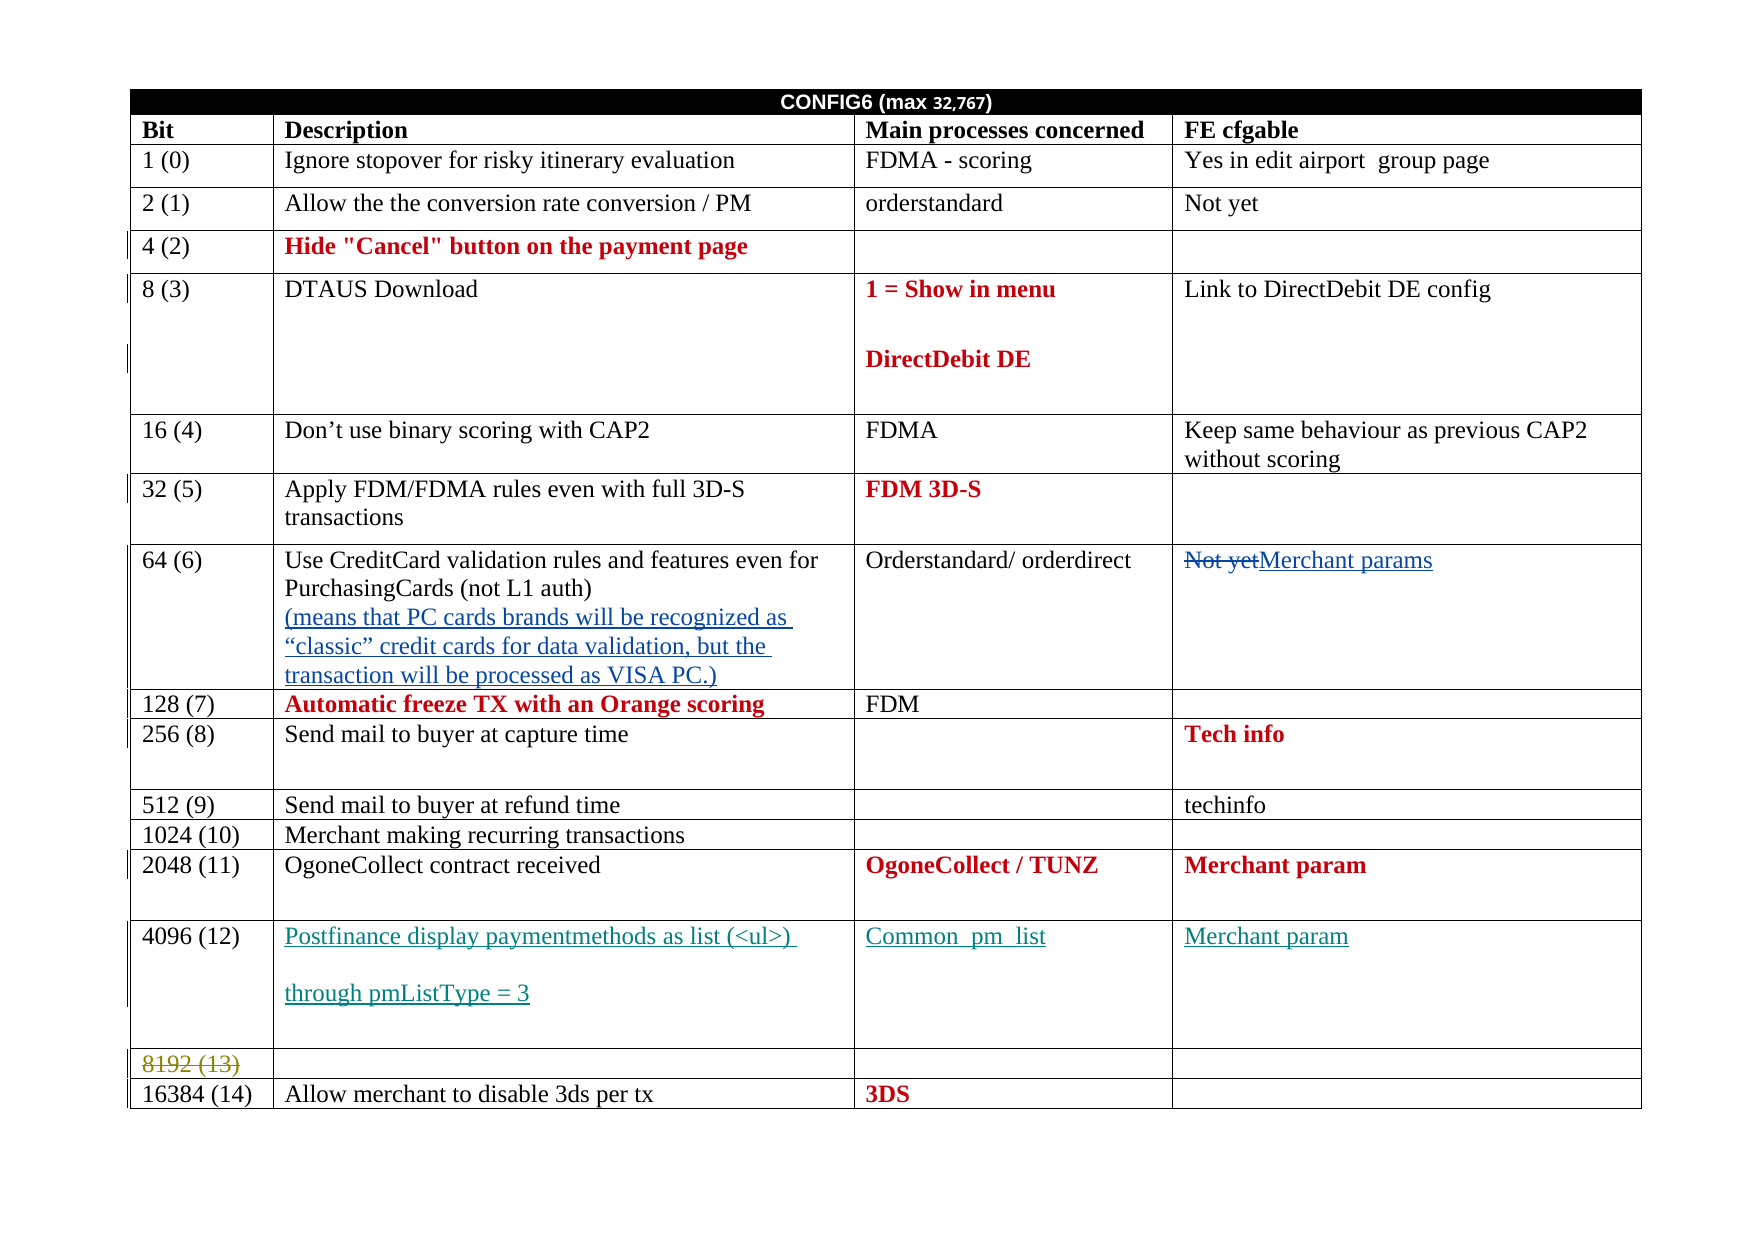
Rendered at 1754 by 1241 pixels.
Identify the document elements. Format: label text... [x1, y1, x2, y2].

table_cell [1173, 921, 1641, 1048]
table_cell Orderstandard/ orderdirect [855, 545, 1172, 688]
table_cell Bit [131, 115, 273, 144]
table_cell Hide "Cancel" button on the payment page [274, 231, 854, 273]
table_cell [1173, 231, 1641, 273]
table_cell 1024 (10) [131, 820, 273, 849]
table_cell 32 (5) [131, 474, 273, 544]
table_cell [1173, 1079, 1641, 1108]
table_cell 2 (1) [131, 188, 273, 230]
table_cell [855, 231, 1172, 273]
table_cell Not yet [1173, 188, 1641, 230]
table_cell Allow merchant to disable 3ds per tx [274, 1079, 854, 1108]
table_cell FDM 3D-S [855, 474, 1172, 544]
table_cell 256 (8) [131, 719, 273, 789]
table_cell FDMA [855, 415, 1172, 473]
table_cell Send mail to buyer at capture time [274, 719, 854, 789]
table_cell [855, 1049, 1172, 1078]
table_cell Ignore stopover for risky itinerary evaluation [274, 145, 854, 187]
table_cell OgoneCollect contract received [274, 850, 854, 920]
table_cell 2048 (11) [131, 850, 273, 920]
table_cell Apply FDM/FDMA rules even with full 3D-S transactions [274, 474, 854, 544]
table_cell [855, 820, 1172, 849]
table_cell Merchant making recurring transactions [274, 820, 854, 849]
table_cell [855, 921, 1172, 1048]
table_cell 1 (0) [131, 145, 273, 187]
table_cell [274, 921, 854, 1048]
table_cell 512 (9) [131, 790, 273, 819]
table_cell OgoneCollect / TUNZ [855, 850, 1172, 920]
table_cell [274, 1049, 854, 1078]
table_cell 128 (7) [131, 690, 273, 718]
table_cell 1 = Show in menu DirectDebit DE [855, 274, 1172, 414]
table_cell [1173, 545, 1641, 688]
table_cell FE cfgable [1173, 115, 1641, 144]
table_cell [855, 719, 1172, 789]
table_cell 16384 (14) [131, 1079, 273, 1108]
table_cell [855, 790, 1172, 819]
table_cell 4096 (12) [131, 921, 273, 1048]
table_cell techinfo [1173, 790, 1641, 819]
table_cell FDM [855, 690, 1172, 718]
table_cell [1173, 820, 1641, 849]
table_cell 16 (4) [131, 415, 273, 473]
table_cell Send mail to buyer at refund time [274, 790, 854, 819]
table_cell Link to DirectDebit DE config [1173, 274, 1641, 414]
table_cell DTAUS Download [274, 274, 854, 414]
table_cell [1173, 1049, 1641, 1078]
table_header CONFIG6 (max 32,767) [131, 90, 1641, 114]
table_cell [1173, 474, 1641, 544]
table_cell [1173, 690, 1641, 718]
table_cell 64 (6) [131, 545, 273, 688]
table_cell Use CreditCard validation rules and features even for PurchasingCards (not L1 auth) [274, 545, 854, 688]
table_cell Don’t use binary scoring with CAP2 [274, 415, 854, 473]
table_cell 8 (3) [131, 274, 273, 414]
table_cell Main processes concerned [855, 115, 1172, 144]
table_cell Merchant param [1173, 850, 1641, 920]
table_cell 3DS [855, 1079, 1172, 1108]
table_cell Keep same behaviour as previous CAP2 without scoring [1173, 415, 1641, 473]
table_cell 4 (2) [131, 231, 273, 273]
table_cell Description [274, 115, 854, 144]
table_cell [131, 1049, 273, 1078]
table_cell FDMA - scoring [855, 145, 1172, 187]
table_cell Yes in edit airport group page [1173, 145, 1641, 187]
table_cell Allow the the conversion rate conversion / PM [274, 188, 854, 230]
table_cell Tech info [1173, 719, 1641, 789]
table_cell orderstandard [855, 188, 1172, 230]
table_cell Automatic freeze TX with an Orange scoring [274, 690, 854, 718]
